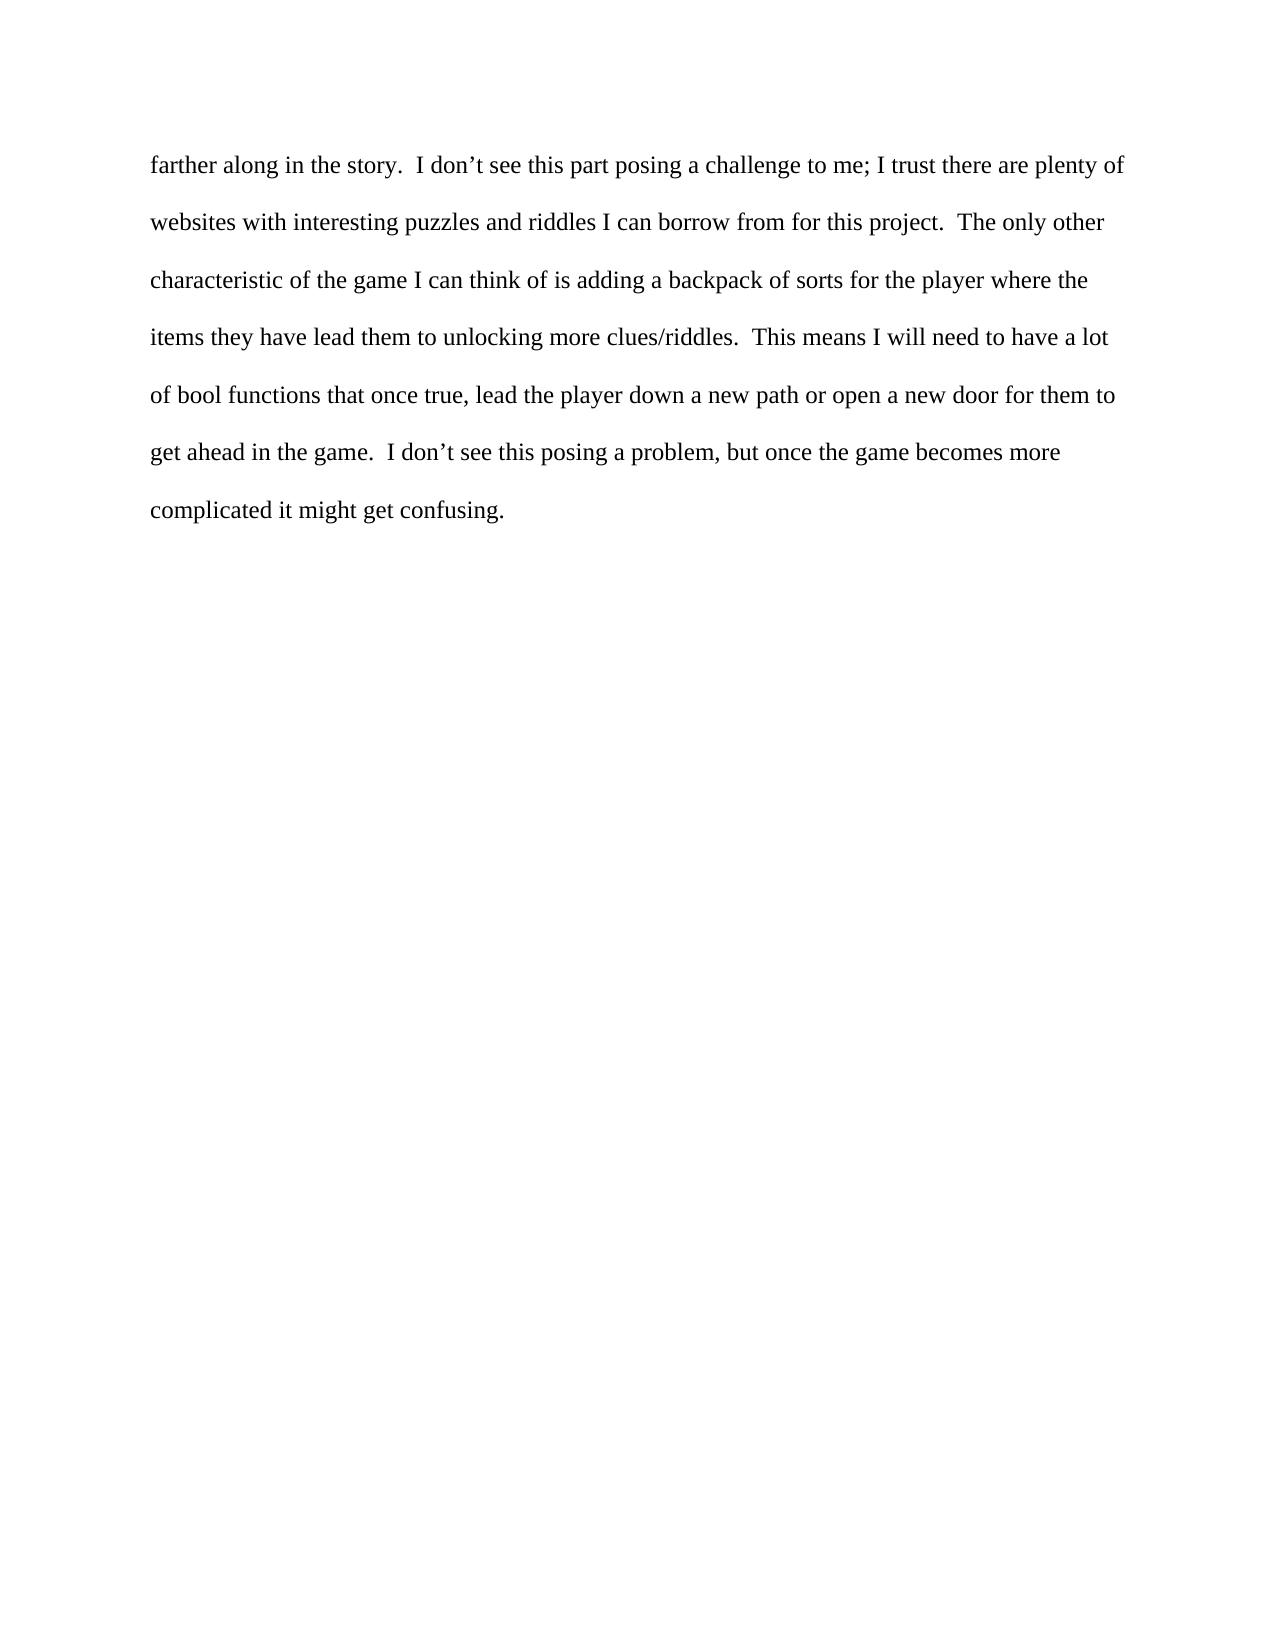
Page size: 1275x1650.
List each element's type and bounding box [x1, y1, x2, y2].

text [150, 150, 1125, 524]
